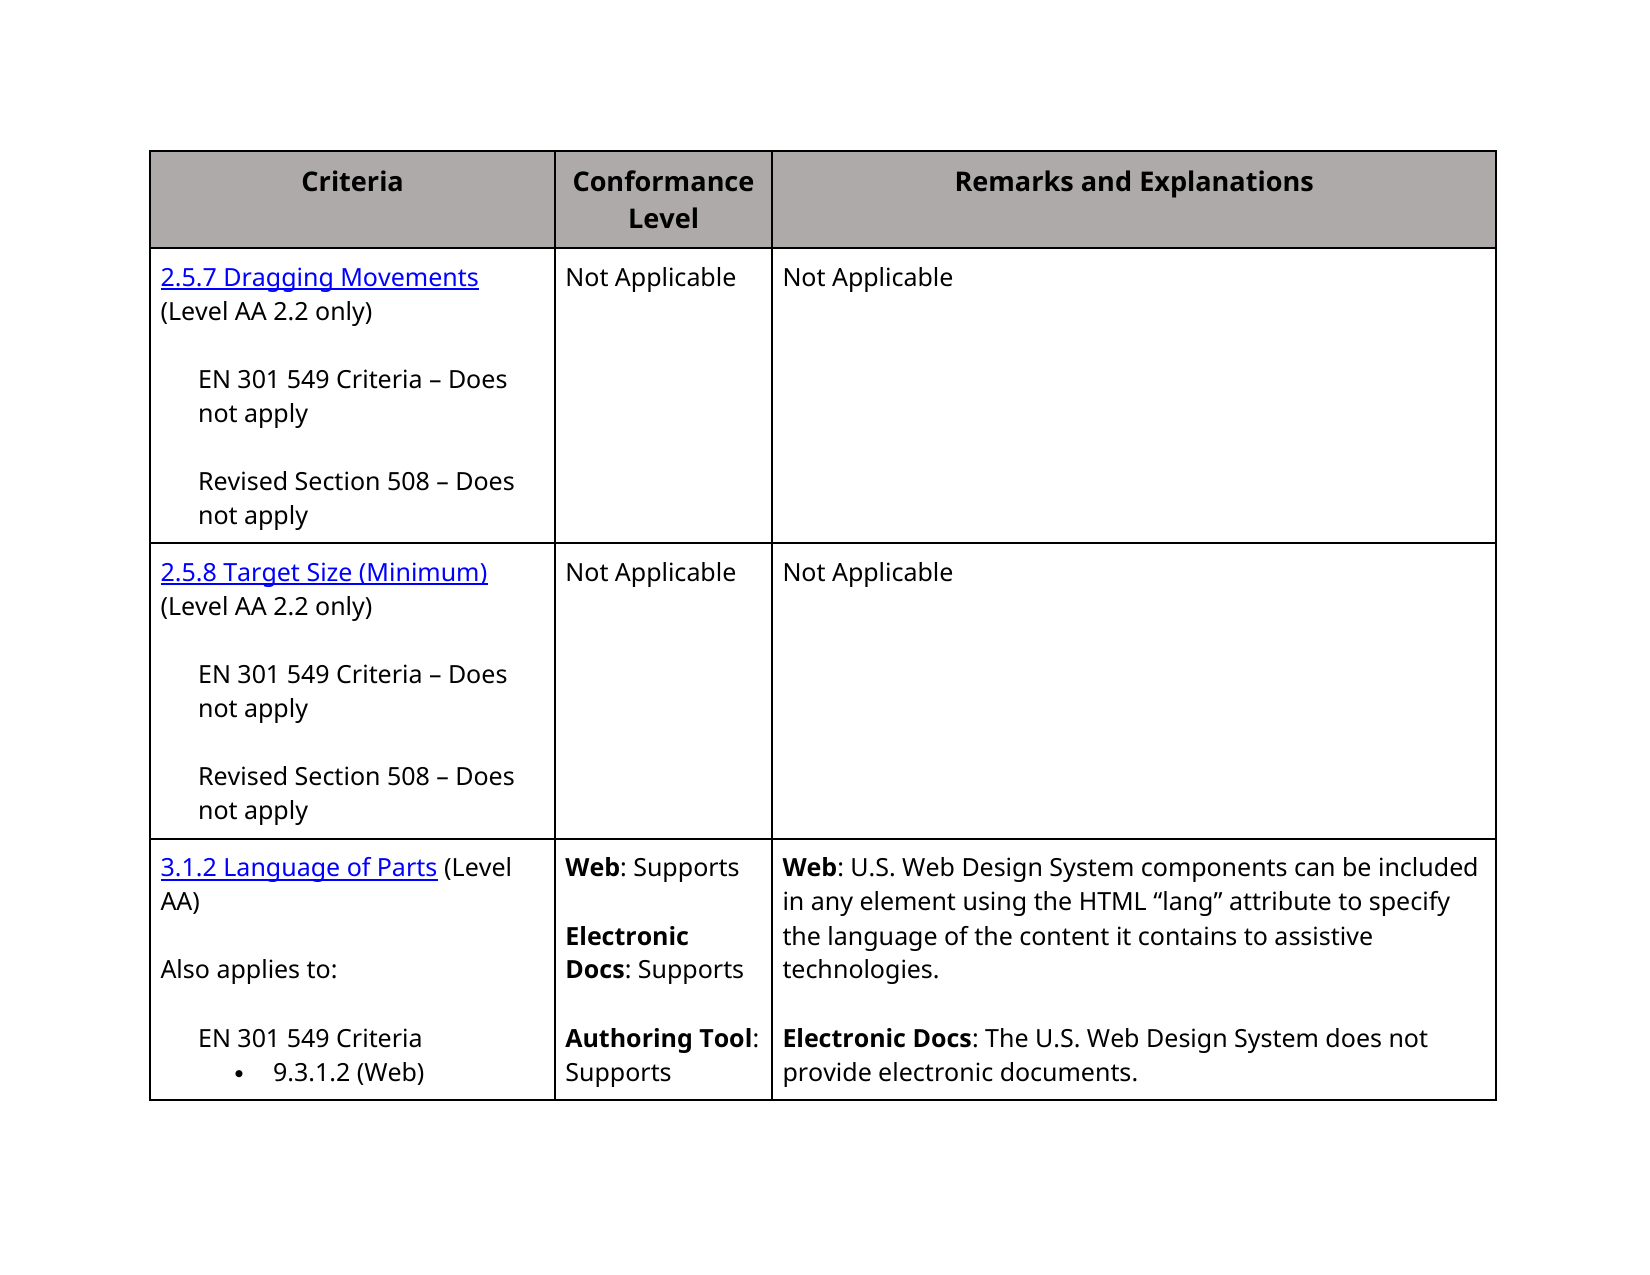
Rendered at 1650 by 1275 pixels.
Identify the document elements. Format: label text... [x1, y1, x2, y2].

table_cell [556, 840, 771, 1099]
table_header Conformance Level [556, 152, 771, 247]
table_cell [773, 840, 1495, 1099]
table_cell 2.5.8 Target Size (Minimum) (Level AA 2.2 only) EN 301 549 Criteria – Does not apply Revised Section 508 – Does not apply [151, 544, 554, 837]
table_header Criteria [151, 152, 554, 247]
table_cell 2.5.7 Dragging Movements (Level AA 2.2 only) EN 301 549 Criteria – Does not apply Revised Section 508 – Does not apply [151, 249, 554, 542]
table_cell Not Applicable [773, 249, 1495, 542]
table_cell Not Applicable [556, 249, 771, 542]
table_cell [151, 840, 554, 1099]
table_cell Not Applicable [556, 544, 771, 837]
table_header Remarks and Explanations [773, 152, 1495, 247]
table_cell Not Applicable [773, 544, 1495, 837]
